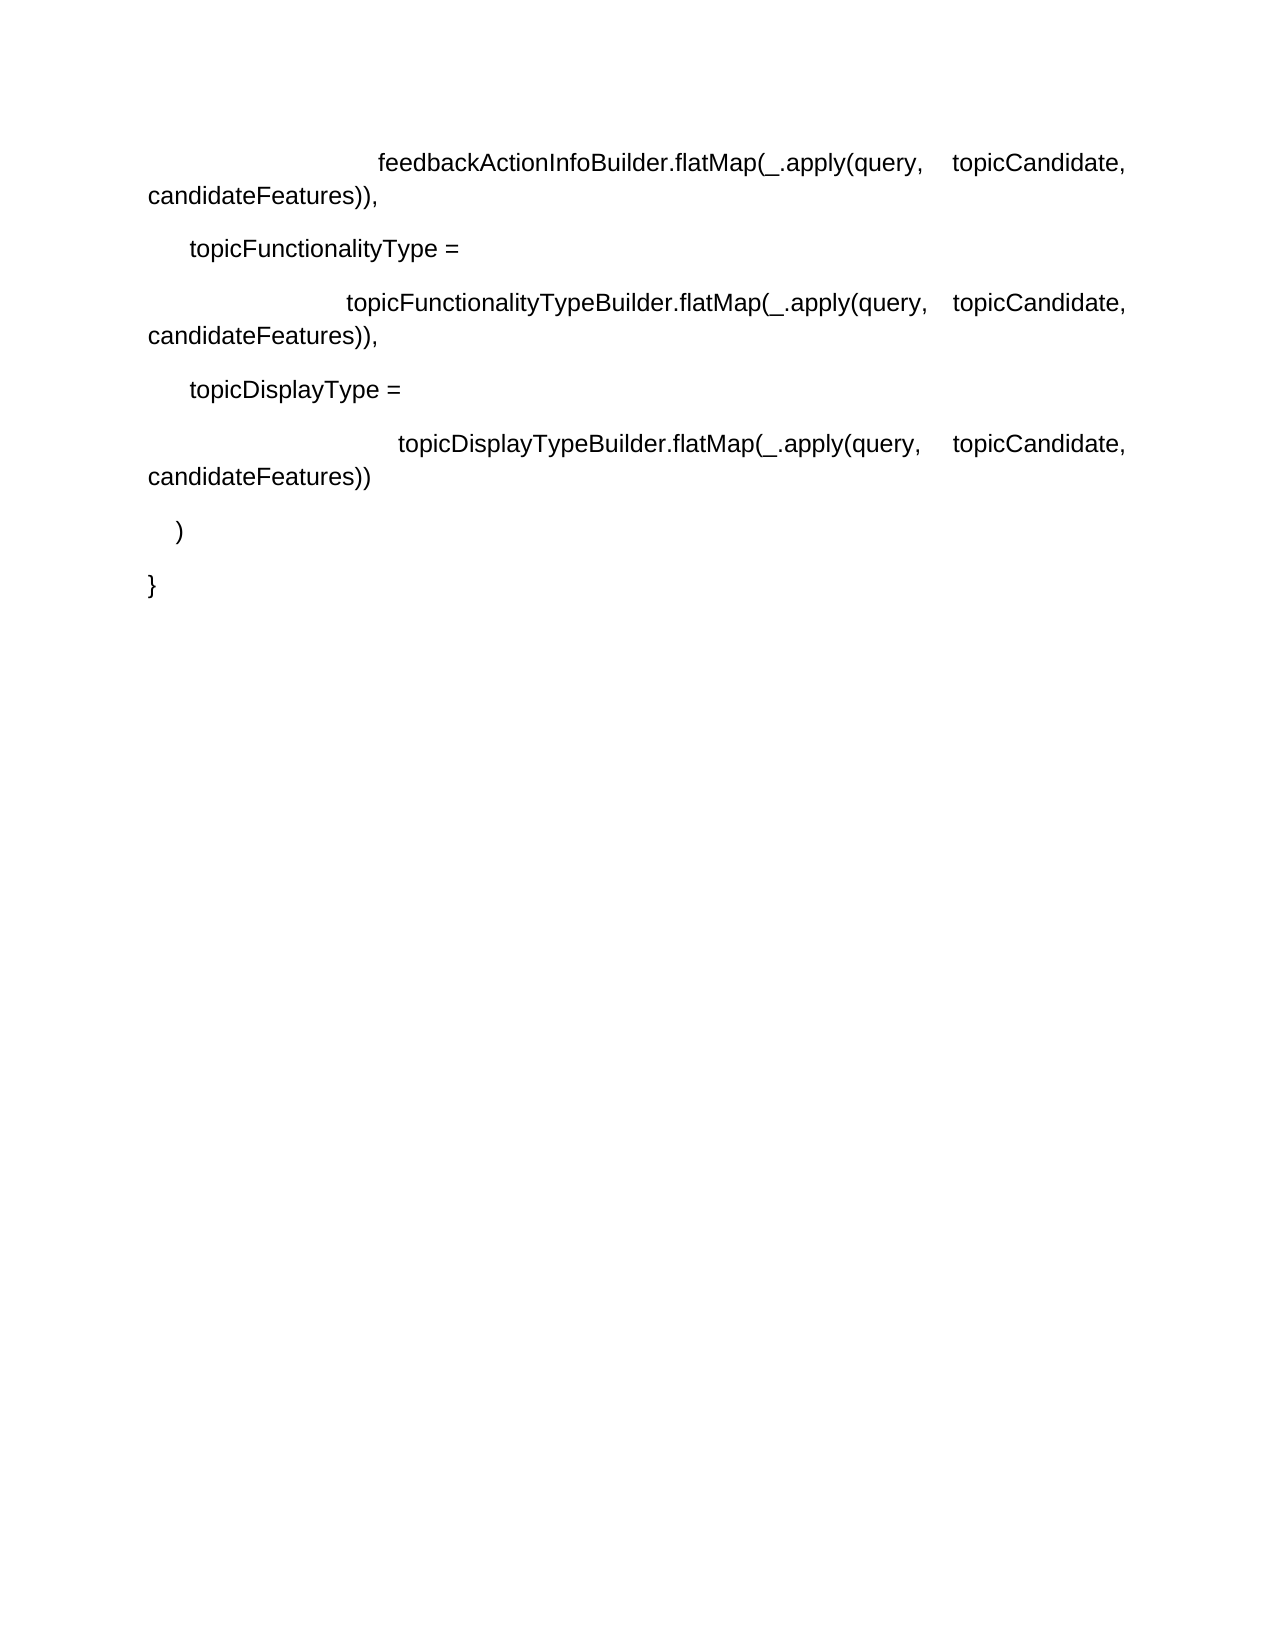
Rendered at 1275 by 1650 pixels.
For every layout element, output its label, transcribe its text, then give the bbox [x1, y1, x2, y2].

text topicFunctionalityTypeBuilder.flatMap(_.apply(query, topicCandidate, candidateFeatures)), [148, 288, 1127, 350]
text ) [148, 516, 1127, 545]
text topicDisplayTypeBuilder.flatMap(_.apply(query, topicCandidate, candidateFeatures)) [148, 429, 1127, 491]
text topicFunctionalityType = [148, 234, 1127, 263]
text } [148, 570, 1127, 598]
text topicDisplayType = [148, 375, 1127, 404]
text feedbackActionInfoBuilder.flatMap(_.apply(query, topicCandidate, candidateFeatures)), [148, 148, 1127, 209]
